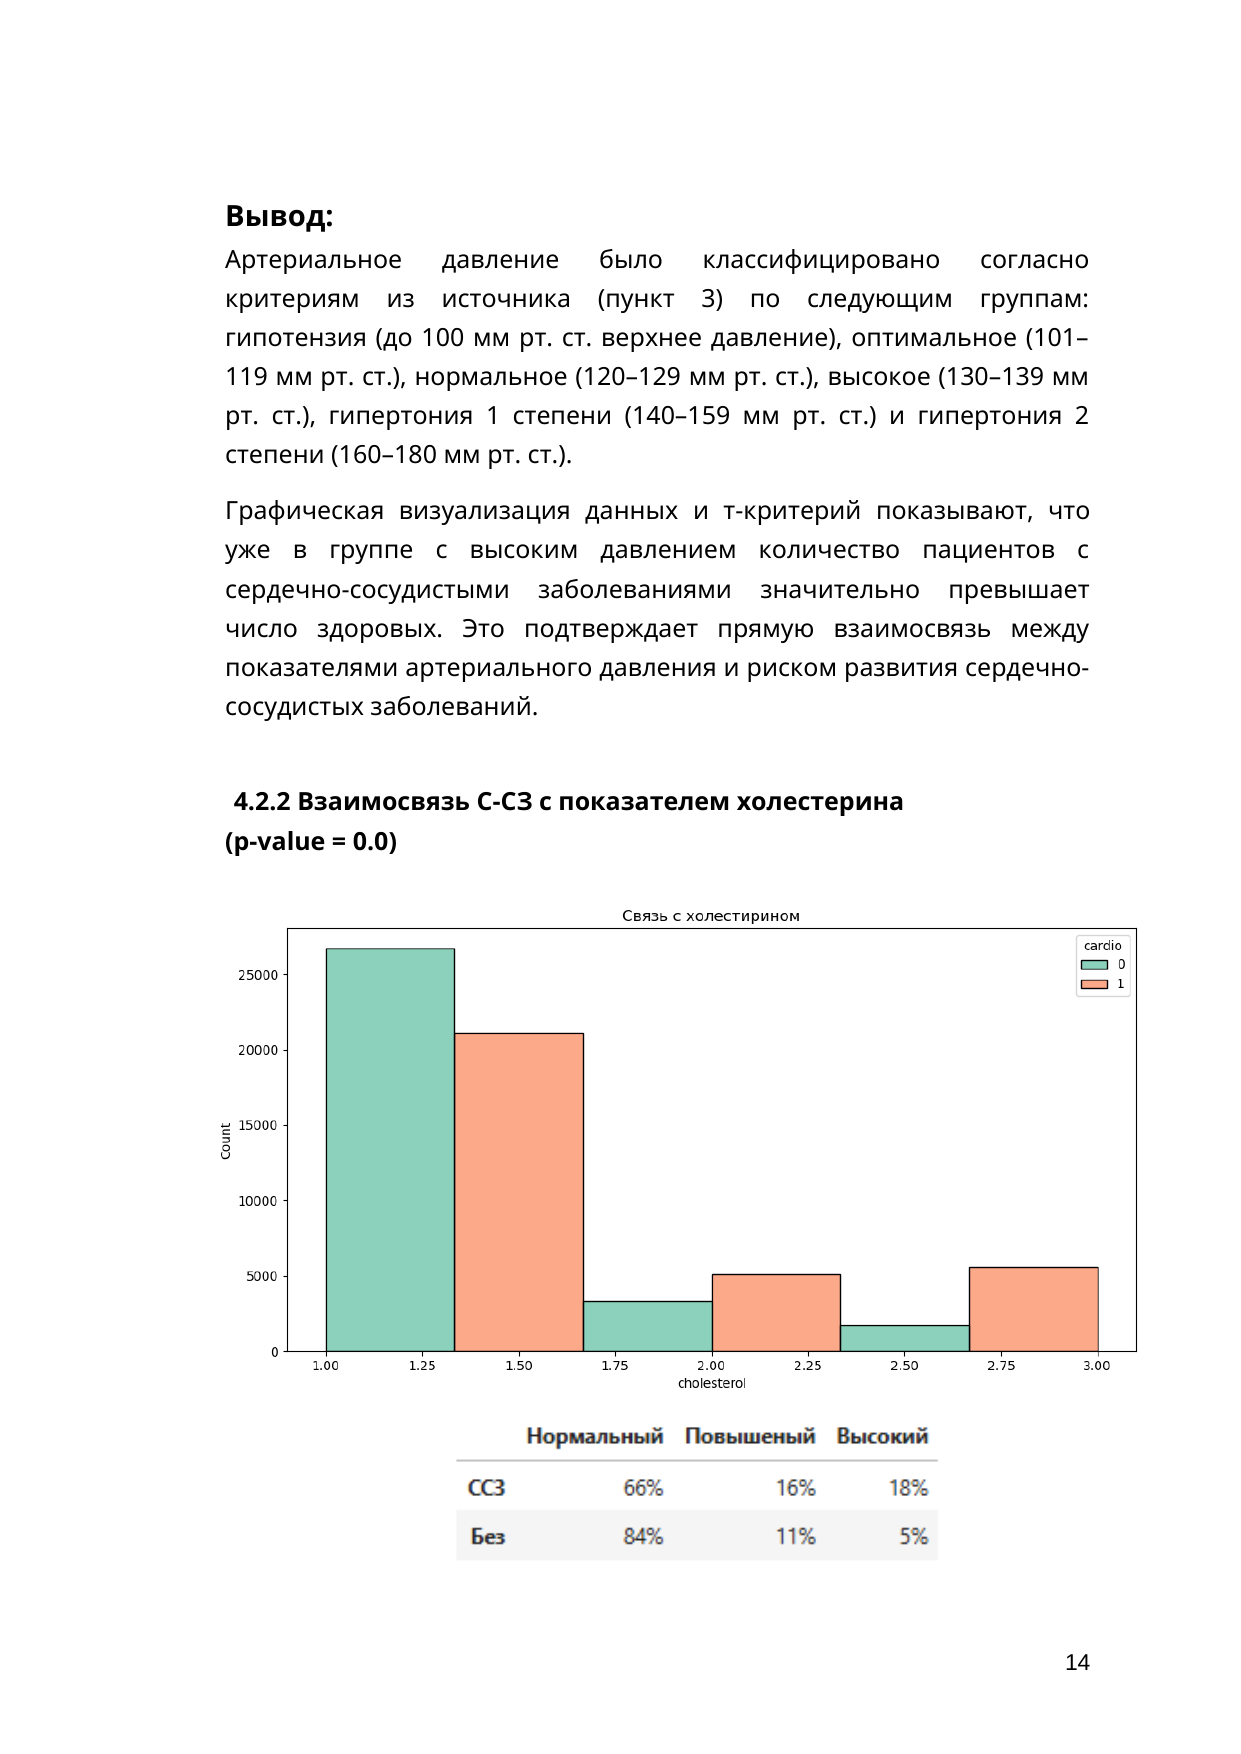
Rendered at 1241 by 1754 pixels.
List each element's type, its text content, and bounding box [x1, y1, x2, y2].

picture [446, 1417, 949, 1566]
picture [150, 862, 1241, 1411]
text Графическая визуализация данных и т-критерий показывают, что уже в группе с высоким давлением количество пациентов с сердечно-сосудистыми заболеваниями значительно превышает число здоровых. Это подтверждает прямую взаимосвязь между показателями артериального давления и риском развития сердечно-сосудистых заболеваний. [225, 493, 1090, 723]
text 4.2.2 Взаимосвязь С-СЗ с показателем холестерина [150, 784, 1090, 818]
text Артериальное давление было классифицировано согласно критериям из источника (пункт 3) по следующим группам: гипотензия (до 100 мм рт. ст. верхнее давление), оптимальное (101–119 мм рт. ст.), нормальное (120–129 мм рт. ст.), высокое (130–139 мм рт. ст.), гипертония 1 степени (140–159 мм рт. ст.) и гипертония 2 степени (160–180 мм рт. ст.). [225, 241, 1090, 471]
text (p-value = 0.0) [150, 824, 1090, 858]
text Вывод: [150, 196, 1090, 235]
